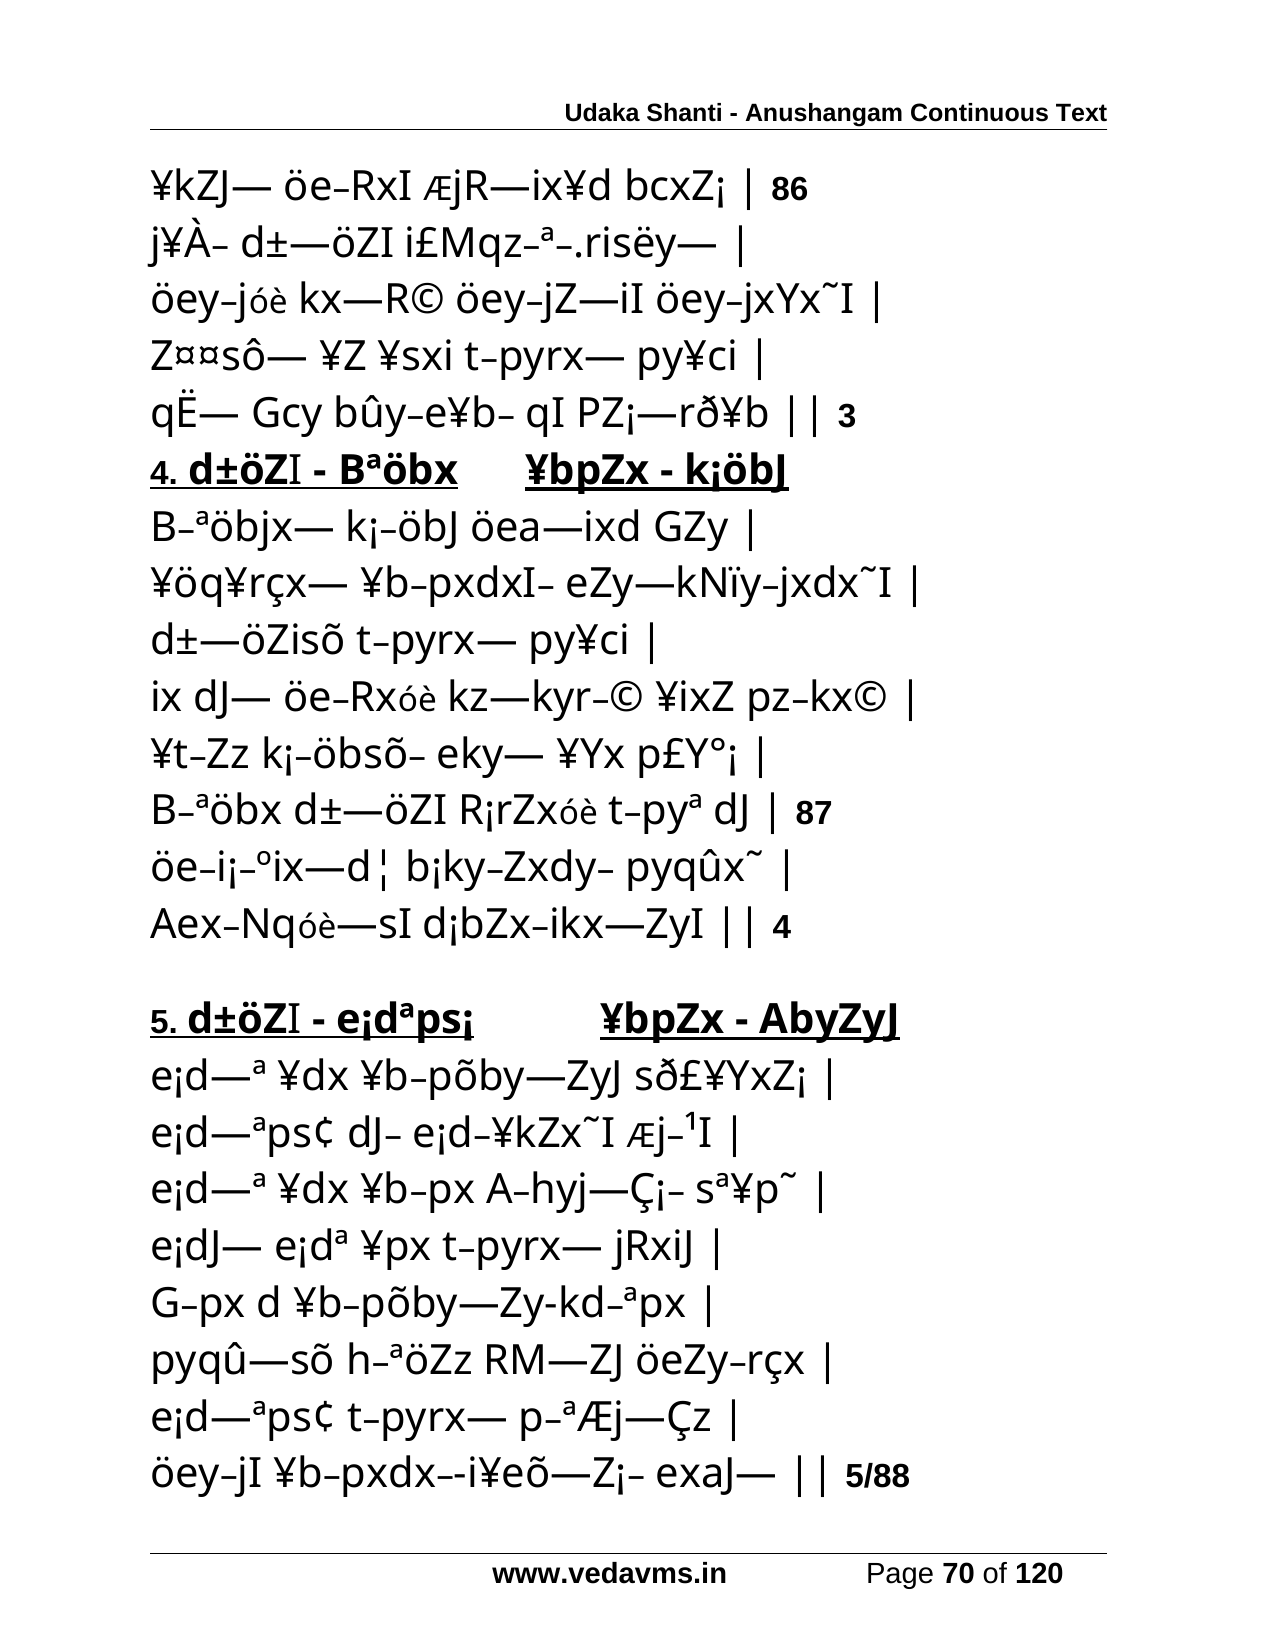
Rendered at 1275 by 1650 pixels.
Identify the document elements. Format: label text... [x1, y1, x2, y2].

text e¡d—ªps¢ t–pyrx— p–ªÆj—Çz | [150, 1386, 1126, 1443]
text 4. d±öZI - Bªöbx ¥bpZx - k¡öbJ [150, 439, 1126, 496]
text e¡dJ— e¡dª ¥px t–pyrx— jRxiJ | [150, 1216, 1126, 1273]
text Z¤¤sô— ¥Z ¥sxi t–pyrx— py¥ci | [150, 326, 1126, 383]
text B–ªöbjx— k¡–öbJ öea—ixd GZy | [150, 496, 1126, 553]
text B–ªöbx d±—öZI R¡rZxóè t–pyª dJ | 87 [150, 780, 1126, 837]
text Aex–Nqóè—sI d¡bZx–ikx—ZyI || 4 [150, 894, 1126, 951]
text ¥kZJ— öe–RxI ÆjR—ix¥d bcxZ¡ | 86 [150, 156, 1126, 212]
text e¡d—ª ¥dx ¥b–põby—ZyJ sð£¥YxZ¡ | [150, 1046, 1126, 1102]
text e¡d—ªps¢ dJ– e¡d–¥kZx˜I Æj–¹I | [150, 1102, 1126, 1159]
text j¥À– d±—öZI i£Mqz–ª–.risëy— | [150, 212, 1145, 269]
text öey–jI ¥b–pxdx–-i¥eõ—Z¡– exaJ— || 5/88 [150, 1443, 1126, 1500]
text d±—öZisõ t–pyrx— py¥ci | [150, 610, 1126, 667]
text ¥t–Zz k¡–öbsõ– eky— ¥Yx p£Y°¡ | [150, 723, 1126, 780]
text e¡d—ª ¥dx ¥b–px A–hyj—Ç¡– sª¥p˜ | [150, 1159, 1126, 1216]
text pyqû—sõ h–ªöZz RM—ZJ öeZy–rçx | [150, 1329, 1126, 1386]
text qË— Gcy bûy–e¥b– qI PZ¡—rð¥b || 3 [150, 383, 1126, 439]
text ix dJ— öe–Rxóè kz—kyr–© ¥ixZ pz–kx© | [150, 667, 1126, 723]
text öe–i¡–ºix—d¦ b¡ky–Zxdy– pyqûx˜ | [150, 837, 1126, 894]
text öey–jóè kx—R© öey–jZ—iI öey–jxYx˜I | [150, 269, 1145, 326]
text 5. d±öZI - e¡dªps¡ ¥bpZx - AbyZyJ [150, 989, 1126, 1046]
text G–px d ¥b–põby—Zy-kd–ªpx | [150, 1273, 1126, 1329]
text ¥öq¥rçx— ¥b–pxdxI– eZy—kNïy–jxdx˜I | [150, 553, 1126, 610]
